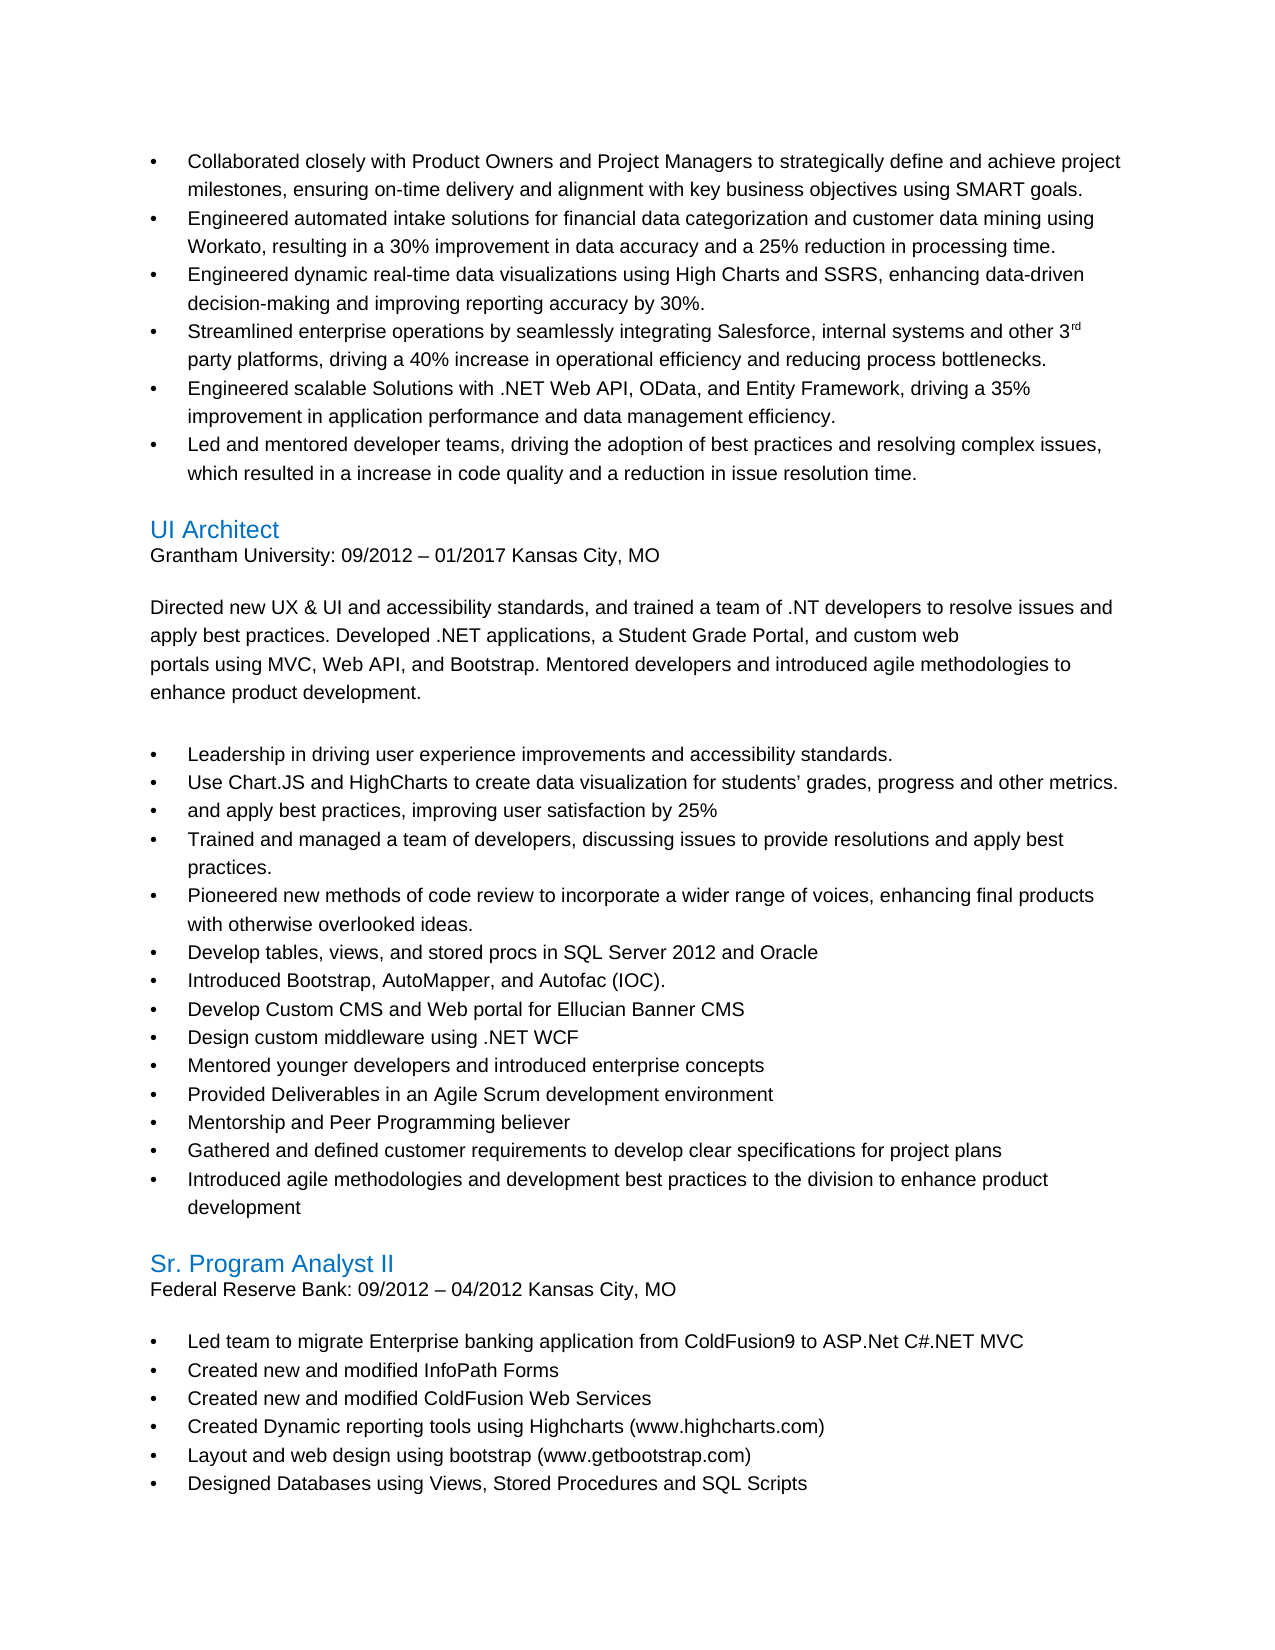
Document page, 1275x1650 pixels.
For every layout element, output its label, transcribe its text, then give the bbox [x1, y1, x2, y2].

list Created Dynamic reporting tools using Highcharts (www.highcharts.com) [150, 1415, 1125, 1438]
list Mentorship and Peer Programming believer [150, 1111, 1125, 1134]
list Trained and managed a team of developers, discussing issues to provide resolutions and apply best practices. [150, 828, 1125, 879]
list Provided Deliverables in an Agile Scrum development environment [150, 1083, 1125, 1105]
list and apply best practices, improving user satisfaction by 25% [150, 799, 1125, 822]
list Layout and web design using bootstrap (www.getbootstrap.com) [150, 1444, 1125, 1466]
list Created new and modified ColdFusion Web Services [150, 1387, 1125, 1410]
list Streamlined enterprise operations by seamlessly integrating Salesforce, internal systems and other 3rd party platforms, driving a 40% increase in operational efficiency and reducing process bottlenecks. [150, 320, 1125, 371]
list Engineered automated intake solutions for financial data categorization and customer data mining using Workato, resulting in a 30% improvement in data accuracy and a 25% reduction in processing time. [150, 207, 1125, 258]
list Engineered scalable Solutions with .NET Web API, OData, and Entity Framework, driving a 35% improvement in application performance and data management efficiency. [150, 377, 1125, 428]
list Created new and modified InfoPath Forms [150, 1359, 1125, 1381]
list Pioneered new methods of code review to incorporate a wider range of voices, enhancing final products with otherwise overlooked ideas. [150, 884, 1125, 935]
list Engineered dynamic real-time data visualizations using High Charts and SSRS, enhancing data-driven decision-making and improving reporting accuracy by 30%. [150, 263, 1125, 314]
list Design custom middleware using .NET WCF [150, 1026, 1125, 1049]
list Mentored younger developers and introduced enterprise concepts [150, 1054, 1125, 1077]
list Use Chart.JS and HighCharts to create data visualization for students’ grades, progress and other metrics. [150, 771, 1125, 794]
list portals using MVC, Web API, and Bootstrap. Mentored developers and introduced agile methodologies to enhance product development. [150, 653, 1125, 704]
list Collaborated closely with Product Owners and Project Managers to strategically define and achieve project milestones, ensuring on-time delivery and alignment with key business objectives using SMART goals. [150, 150, 1125, 201]
text Sr. Program Analyst II [150, 1249, 1125, 1278]
list Introduced Bootstrap, AutoMapper, and Autofac (IOC). [150, 969, 1125, 992]
text UI Architect [150, 515, 1125, 544]
text Federal Reserve Bank: 09/2012 – 04/2012 Kansas City, MO [150, 1278, 1125, 1301]
list Develop Custom CMS and Web portal for Ellucian Banner CMS [150, 998, 1125, 1020]
list Develop tables, views, and stored procs in SQL Server 2012 and Oracle [150, 941, 1125, 964]
list Led team to migrate Enterprise banking application from ColdFusion9 to ASP.Net C#.NET MVC [150, 1330, 1125, 1353]
list Directed new UX & UI and accessibility standards, and trained a team of .NT developers to resolve issues and apply best practices. Developed .NET applications, a Student Grade Portal, and custom web [150, 596, 1125, 647]
list Leadership in driving user experience improvements and accessibility standards. [150, 743, 1125, 765]
list Introduced agile methodologies and development best practices to the division to enhance product development [150, 1168, 1125, 1219]
list Gathered and defined customer requirements to develop clear specifications for project plans [150, 1139, 1125, 1162]
list Designed Databases using Views, Stored Procedures and SQL Scripts [150, 1472, 1125, 1495]
list Led and mentored developer teams, driving the adoption of best practices and resolving complex issues, which resulted in a increase in code quality and a reduction in issue resolution time. [150, 433, 1125, 484]
list Grantham University: 09/2012 – 01/2017 Kansas City, MO [150, 544, 1125, 566]
